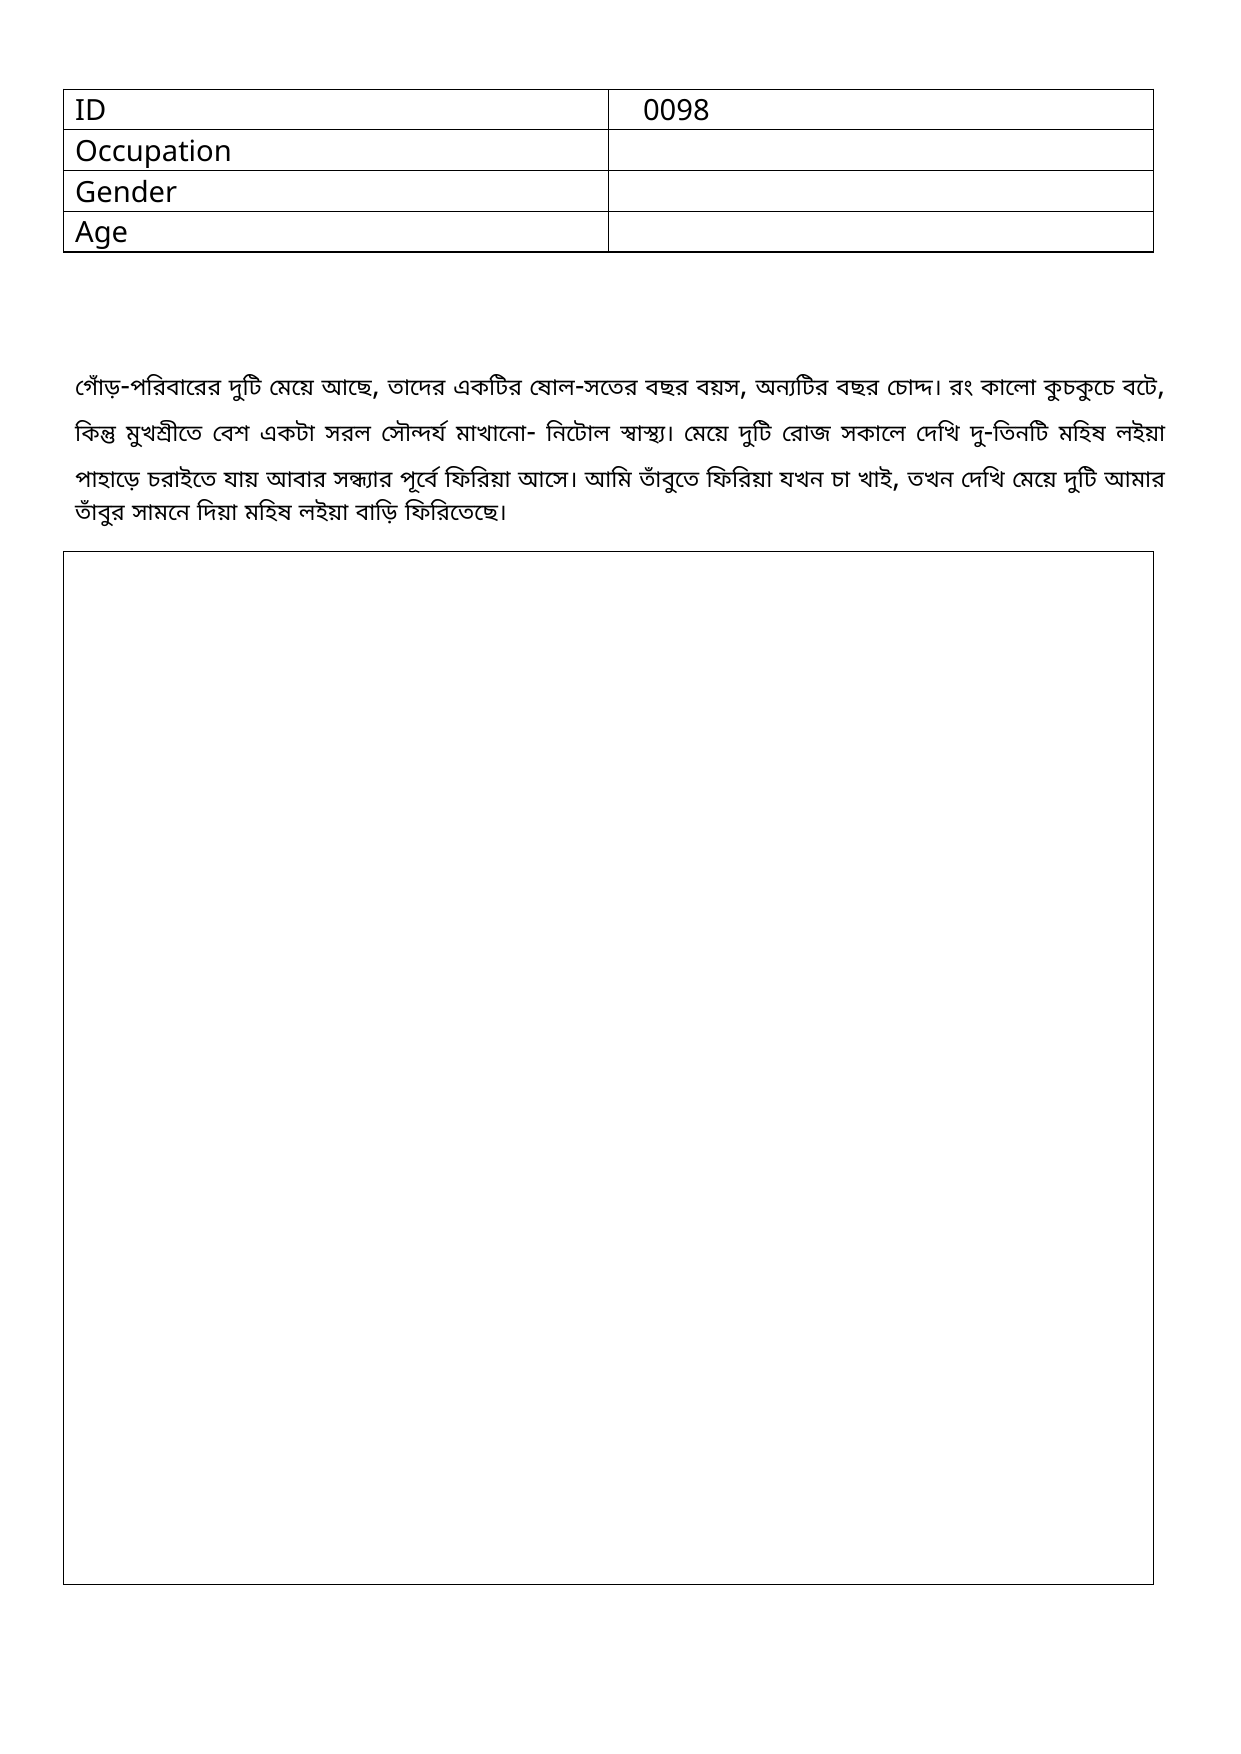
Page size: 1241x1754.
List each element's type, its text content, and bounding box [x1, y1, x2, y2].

table_header [64, 552, 1153, 1584]
table_header ID [64, 90, 608, 129]
table_cell Occupation [64, 130, 608, 170]
table_cell [609, 212, 1153, 251]
table_header 0098 [609, 90, 1153, 129]
table_cell [609, 171, 1153, 211]
table_cell Gender [64, 171, 608, 211]
table_cell Age [64, 212, 608, 251]
table_cell [609, 130, 1153, 170]
text গোঁড়-পরিবারের দুটি মেয়ে আছে, তাদের একটির ষোল-সতের বছর বয়স, অন্যটির বছর চোদ্দ। রং কালো কুচকুচে বটে, কিন্তু মুখশ্রীতে বেশ একটা সরল সৌন্দর্য মাখানো- নিটোল স্বাস্থ্য। মেয়ে দুটি রোজ সকালে দেখি দু-তিনটি মহিষ লইয়া পাহাড়ে চরাইতে যায় আবার সন্ধ্যার পূর্বে ফিরিয়া আসে। আমি তাঁবুতে ফিরিয়া যখন চা খাই, তখন দেখি মেয়ে দুটি আমার তাঁবুর সামনে দিয়া মহিষ লইয়া বাড়ি ফিরিতেছে। [75, 364, 1165, 526]
